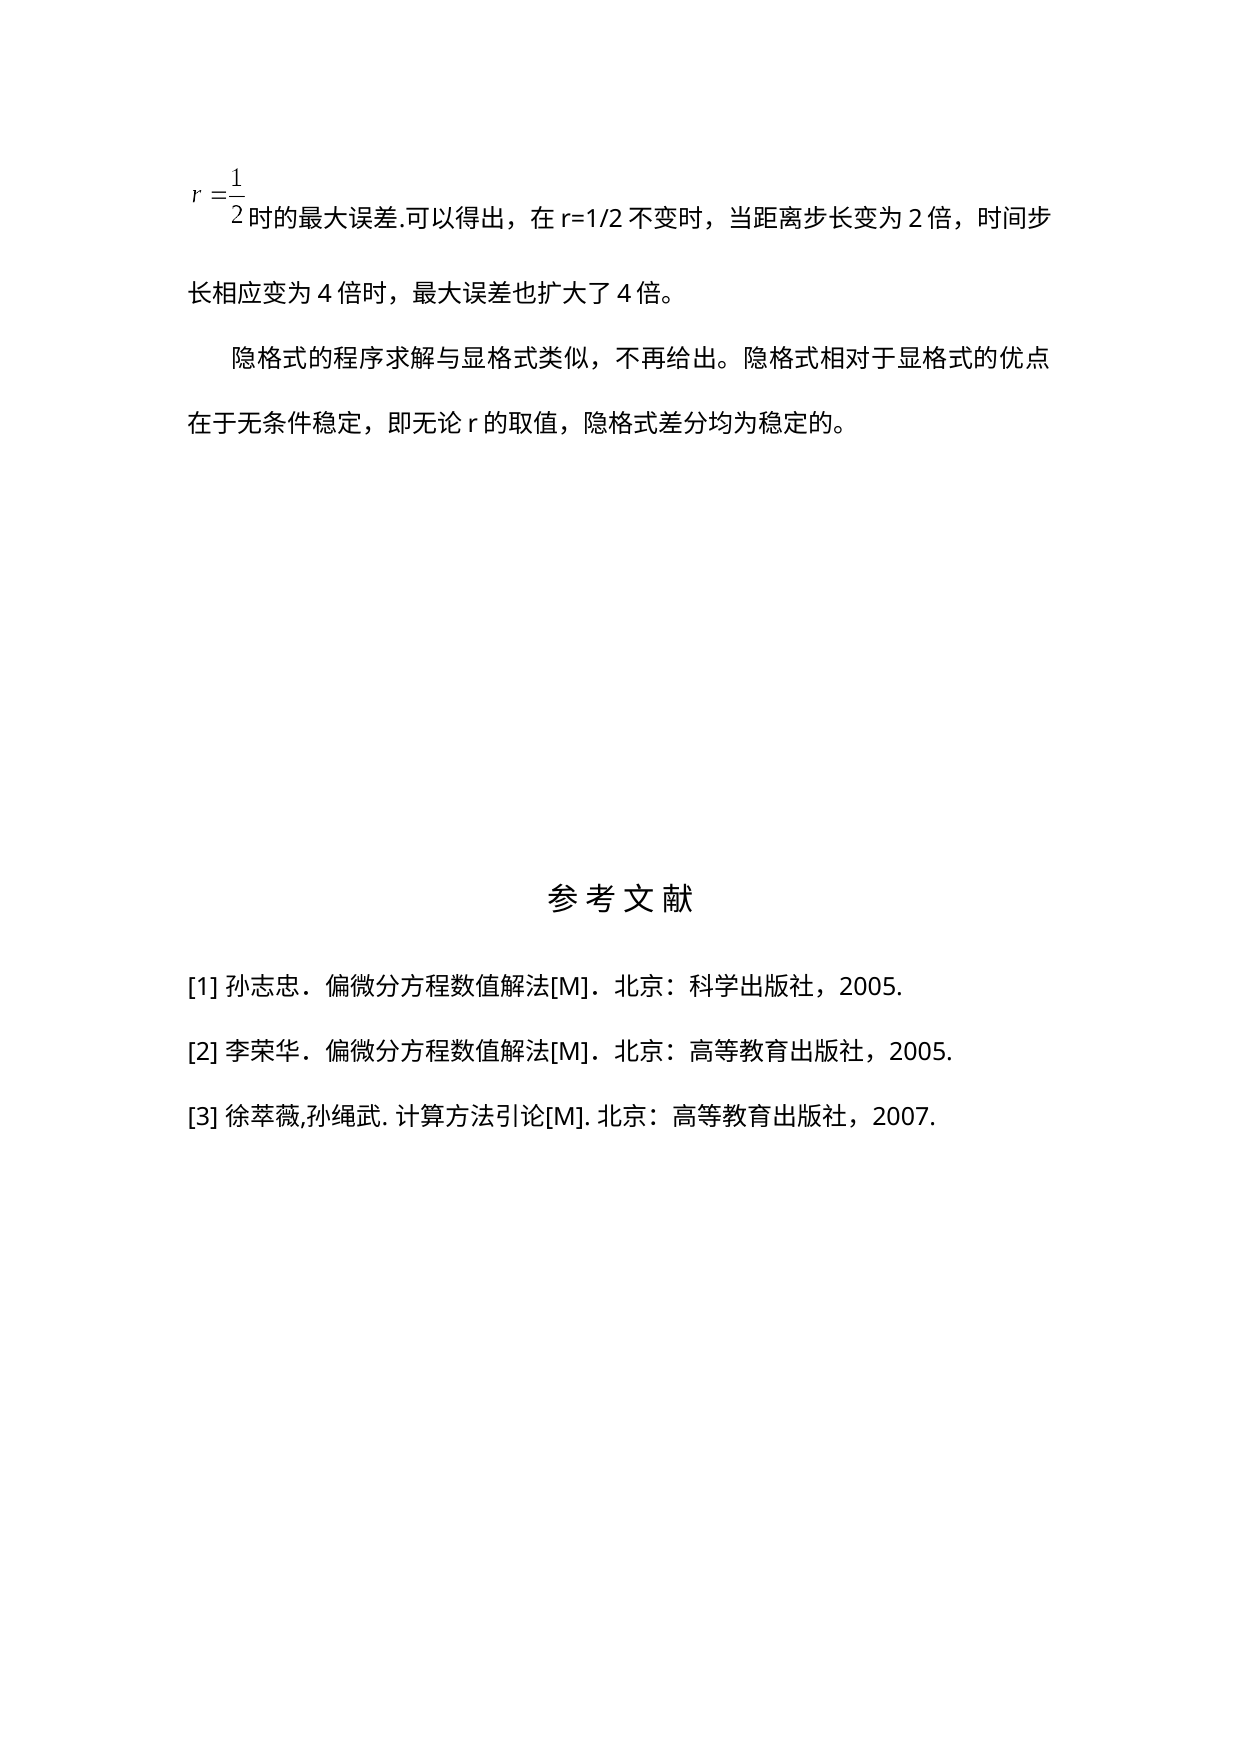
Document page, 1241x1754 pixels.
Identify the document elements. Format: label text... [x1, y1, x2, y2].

text [3] 徐萃薇,孙绳武. 计算方法引论[M]. 北京：高等教育出版社，2007. [187, 1082, 1053, 1147]
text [187, 162, 1053, 324]
text [1] 孙志忠．偏微分方程数值解法[M]．北京：科学出版社，2005. [187, 952, 1053, 1017]
text [2] 李荣华．偏微分方程数值解法[M]．北京：高等教育出版社，2005. [187, 1017, 1053, 1082]
text 隐格式的程序求解与显格式类似，不再给出。隐格式相对于显格式的优点在于无条件稳定，即无论r的取值，隐格式差分均为稳定的。 [187, 324, 1053, 454]
text 参 考 文 献 [187, 864, 1053, 929]
